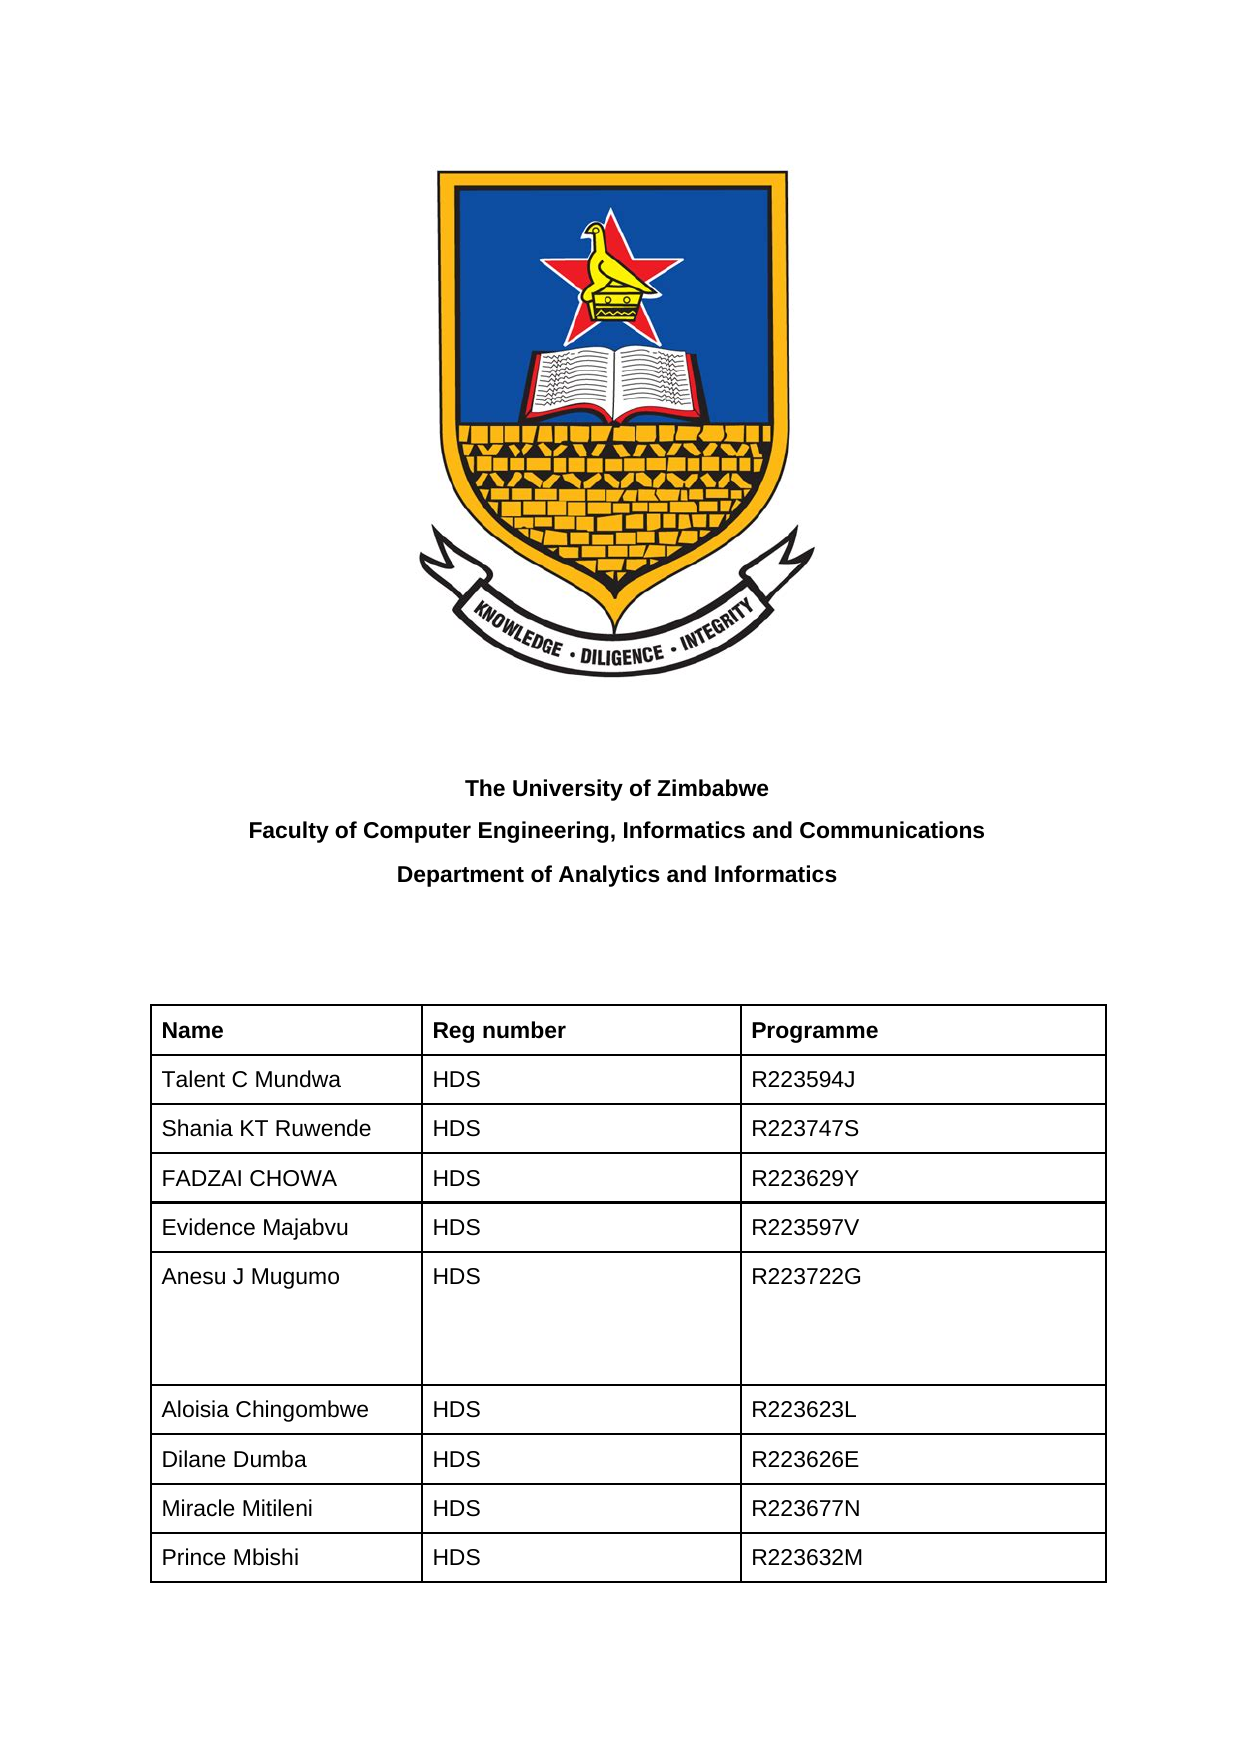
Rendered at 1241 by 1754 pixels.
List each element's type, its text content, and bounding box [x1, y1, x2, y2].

picture [391, 150, 849, 758]
table_cell R223747S [742, 1105, 1105, 1152]
table_cell R223677N [742, 1485, 1105, 1532]
table_cell HDS [423, 1386, 740, 1433]
table_cell HDS [423, 1204, 740, 1251]
table_cell Shania KT Ruwende [152, 1105, 421, 1152]
table_cell HDS [423, 1154, 740, 1201]
table_cell Miracle Mitileni [152, 1485, 421, 1532]
table_cell HDS [423, 1485, 740, 1532]
table_cell Prince Mbishi [152, 1534, 421, 1581]
text Department of Analytics and Informatics [150, 861, 1090, 887]
table_cell FADZAI CHOWA [152, 1154, 421, 1201]
table_cell HDS [423, 1105, 740, 1152]
table_cell R223629Y [742, 1154, 1105, 1201]
table_cell R223623L [742, 1386, 1105, 1433]
table_cell R223597V [742, 1204, 1105, 1251]
table_header Reg number [423, 1006, 740, 1053]
text Faculty of Computer Engineering, Informatics and Communications [150, 817, 1090, 844]
text The University of Zimbabwe [150, 774, 1090, 801]
table_cell HDS [423, 1534, 740, 1581]
table_cell R223722G [742, 1253, 1105, 1384]
table_cell HDS [423, 1056, 740, 1103]
table_cell R223594J [742, 1056, 1105, 1103]
table_cell Anesu J Mugumo [152, 1253, 421, 1384]
table_cell Dilane Dumba [152, 1435, 421, 1482]
table_header Name [152, 1006, 421, 1053]
table_cell R223626E [742, 1435, 1105, 1482]
table_cell HDS [423, 1253, 740, 1384]
table_cell Evidence Majabvu [152, 1204, 421, 1251]
table_cell Aloisia Chingombwe [152, 1386, 421, 1433]
table_cell R223632M [742, 1534, 1105, 1581]
table_cell HDS [423, 1435, 740, 1482]
table_header Programme [742, 1006, 1105, 1053]
table_cell Talent C Mundwa [152, 1056, 421, 1103]
